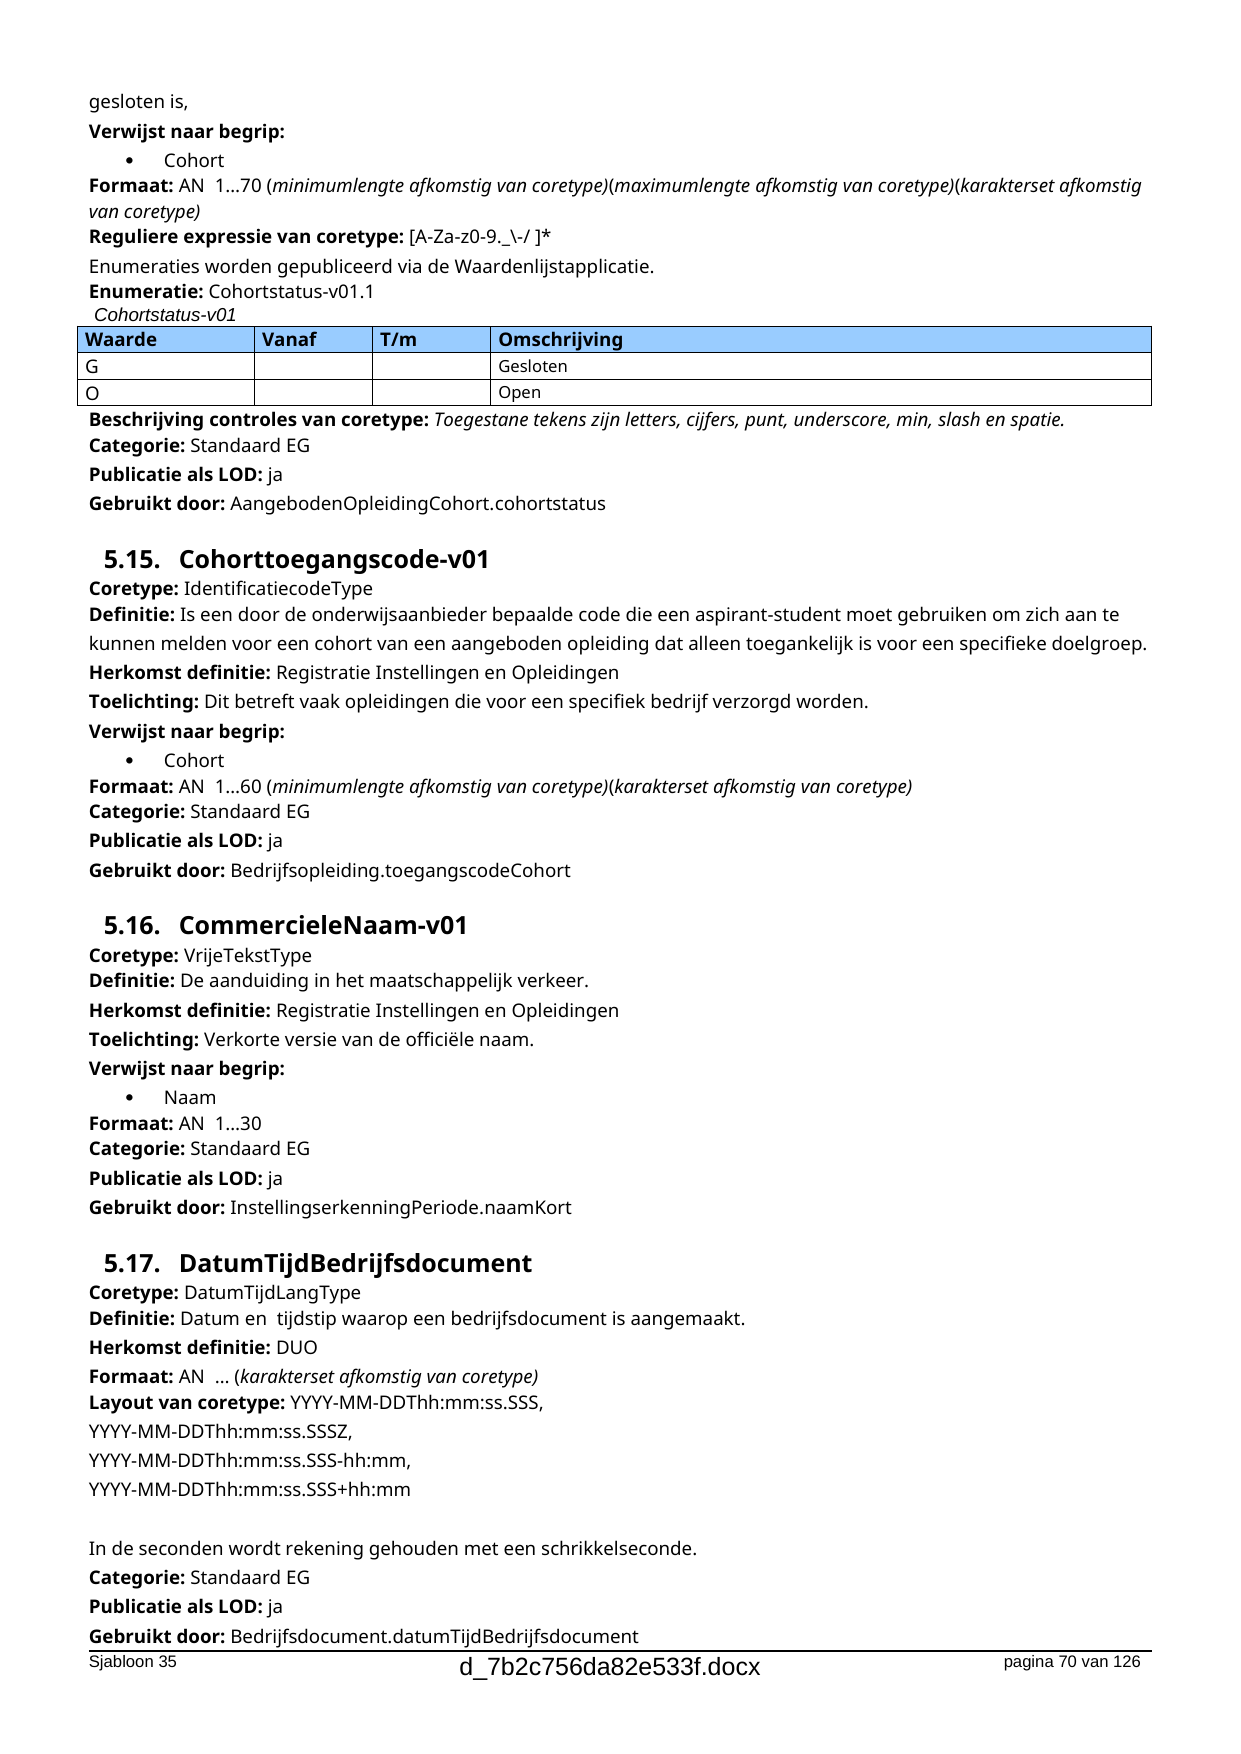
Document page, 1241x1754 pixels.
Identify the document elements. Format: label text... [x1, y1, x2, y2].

text Formaat: AN 1…60 (minimumlengte afkomstig van coretype)(karakterset afkomstig van coretype) [89, 773, 1152, 798]
text Layout van coretype: YYYY-MM-DDThh:mm:ss.SSS, [89, 1389, 1152, 1414]
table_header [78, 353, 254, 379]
subtitle DatumTijdBedrijfsdocument [103, 1245, 1152, 1279]
text Enumeratie: Cohortstatus-v01.1 [89, 278, 1152, 304]
text Publicatie als LOD: ja [89, 1165, 1152, 1191]
text Gebruikt door: AangebodenOpleidingCohort.cohortstatus [89, 490, 1152, 516]
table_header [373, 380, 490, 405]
text Formaat: AN … (karakterset afkomstig van coretype) [89, 1363, 1152, 1389]
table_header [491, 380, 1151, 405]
text Categorie: Standaard EG [89, 798, 1152, 824]
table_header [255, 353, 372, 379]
text Coretype: DatumTijdLangType [89, 1279, 1152, 1305]
text Verwijst naar begrip: [89, 118, 1152, 143]
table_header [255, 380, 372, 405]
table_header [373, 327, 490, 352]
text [89, 89, 1152, 114]
text In de seconden wordt rekening gehouden met een schrikkelseconde. [89, 1535, 1152, 1561]
text Verwijst naar begrip: [89, 1055, 1152, 1081]
text YYYY-MM-DDThh:mm:ss.SSS-hh:mm, [89, 1447, 1152, 1473]
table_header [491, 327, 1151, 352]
text Categorie: Standaard EG [89, 432, 1152, 457]
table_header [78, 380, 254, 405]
text Enumeraties worden gepubliceerd via de Waardenlijstapplicatie. [89, 253, 1152, 278]
text Categorie: Standaard EG [89, 1136, 1152, 1161]
text YYYY-MM-DDThh:mm:ss.SSS+hh:mm [89, 1477, 1152, 1502]
text Herkomst definitie: Registratie Instellingen en Opleidingen [89, 659, 1152, 685]
text Gebruikt door: Bedrijfsdocument.datumTijdBedrijfsdocument [89, 1623, 1152, 1649]
text Coretype: IdentificatiecodeType [89, 576, 1152, 601]
text Verwijst naar begrip: [89, 718, 1152, 744]
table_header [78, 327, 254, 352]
text Toelichting: Dit betreft vaak opleidingen die voor een specifiek bedrijf verzorgd worden. [89, 689, 1152, 714]
text Gebruikt door: InstellingserkenningPeriode.naamKort [89, 1194, 1152, 1220]
text Definitie: Is een door de onderwijsaanbieder bepaalde code die een aspirant-student moet gebruiken om zich aan te kunnen melden voor een cohort van een aangeboden opleiding dat alleen toegankelijk is voor een specifieke doelgroep. [89, 601, 1152, 656]
text Definitie: Datum en tijdstip waarop een bedrijfsdocument is aangemaakt. [89, 1305, 1152, 1330]
text Definitie: De aanduiding in het maatschappelijk verkeer. [89, 968, 1152, 993]
text YYYY-MM-DDThh:mm:ss.SSSZ, [89, 1418, 1152, 1444]
text Publicatie als LOD: ja [89, 461, 1152, 487]
text Toelichting: Verkorte versie van de officiële naam. [89, 1026, 1152, 1052]
text Cohortstatus-v01 [89, 304, 1152, 326]
list Cohort [126, 747, 1152, 773]
subtitle CommercieleNaam-v01 [103, 908, 1152, 942]
text Herkomst definitie: Registratie Instellingen en Opleidingen [89, 997, 1152, 1022]
text Beschrijving controles van coretype: Toegestane tekens zijn letters, cijfers, punt, underscore, min, slash en spatie. [89, 406, 1152, 432]
text Formaat: AN 1…70 (minimumlengte afkomstig van coretype)(maximumlengte afkomstig van coretype)(karakterset afkomstig van coretype) [89, 173, 1152, 224]
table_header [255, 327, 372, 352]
list Cohort [126, 147, 1152, 173]
text Publicatie als LOD: ja [89, 828, 1152, 853]
text Gebruikt door: Bedrijfsopleiding.toegangscodeCohort [89, 857, 1152, 882]
text Coretype: VrijeTekstType [89, 942, 1152, 968]
text Formaat: AN 1…30 [89, 1110, 1152, 1136]
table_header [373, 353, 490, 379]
text Categorie: Standaard EG [89, 1564, 1152, 1590]
text Publicatie als LOD: ja [89, 1594, 1152, 1619]
text Reguliere expressie van coretype: [A-Za-z0-9._\-/ ]* [89, 224, 1152, 249]
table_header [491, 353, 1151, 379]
subtitle Cohorttoegangscode-v01 [103, 541, 1152, 576]
text Herkomst definitie: DUO [89, 1334, 1152, 1360]
list Naam [126, 1085, 1152, 1110]
